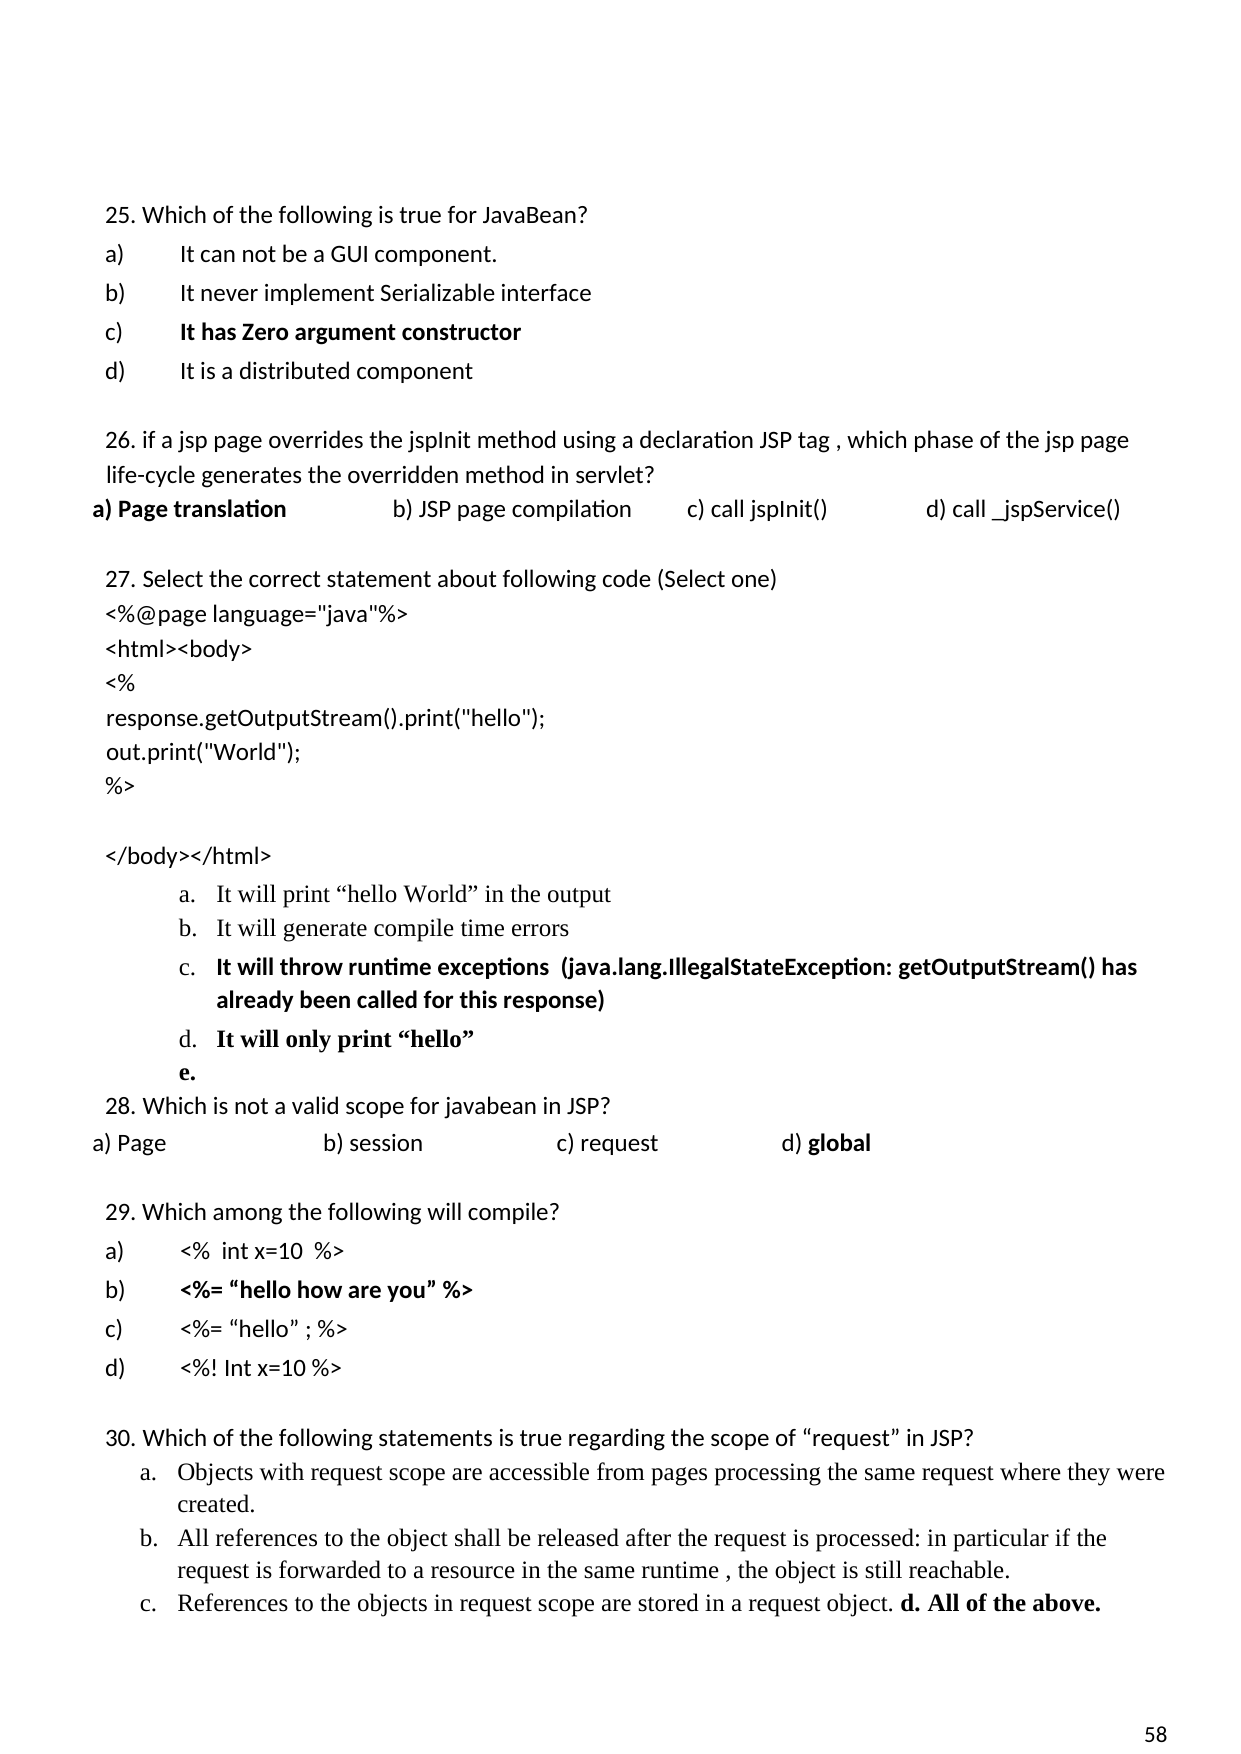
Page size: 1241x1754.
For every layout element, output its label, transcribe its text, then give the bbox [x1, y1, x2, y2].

list <%= “hello” ; %> [105, 1313, 1170, 1344]
text 25. Which of the following is true for JavaBean? [105, 199, 1170, 229]
list It is a distributed component [105, 355, 1170, 386]
list Which is not a valid scope for javabean in JSP? [105, 1090, 1170, 1120]
text <%@page language="java"%> [105, 598, 1170, 629]
list <% int x=10 %> [105, 1235, 1170, 1266]
text 29. Which among the following will compile? [105, 1197, 1170, 1227]
list <%= “hello how are you” %> [105, 1275, 1170, 1305]
list It never implement Serializable interface [105, 277, 1170, 308]
list Objects with request scope are accessible from pages processing the same request where they were created. [139, 1457, 1167, 1518]
text e. [178, 1057, 1173, 1086]
list It will generate compile time errors [178, 913, 1168, 942]
text 26. if a jsp page overrides the jspInit method using a declaration JSP tag , which phase of the jsp page life-cycle generates the overridden method in servlet? [105, 425, 1170, 489]
text %> [105, 771, 1170, 801]
list It can not be a GUI component. [105, 238, 1170, 268]
list All references to the object shall be released after the request is processed: in particular if the request is forwarded to a resource in the same runtime , the object is still reachable. [139, 1523, 1167, 1584]
text a) Page b) session c) request d) global [92, 1127, 1173, 1157]
list Which of the following statements is true regarding the scope of “request” in JSP? [105, 1422, 1170, 1453]
list It will only print “hello” [178, 1024, 1168, 1052]
list References to the objects in request scope are stored in a request object. d. All of the above. [139, 1588, 1167, 1617]
list Select the correct statement about following code (Select one) [105, 563, 1170, 594]
list It will throw runtime exceptions (java.lang.IllegalStateException: getOutputStream() has already been called for this response) [178, 951, 1168, 1015]
text </body></html> [105, 840, 1170, 871]
text a) Page translation b) JSP page compilation c) call jspInit() d) call _jspService() [92, 493, 1173, 524]
text <% response.getOutputStream().print("hello"); out.print("World"); [105, 667, 579, 766]
text <html><body> [105, 633, 1170, 663]
list It has Zero argument constructor [105, 316, 1170, 347]
list <%! Int x=10 %> [105, 1352, 1170, 1383]
list It will print “hello World” in the output [178, 879, 1168, 908]
